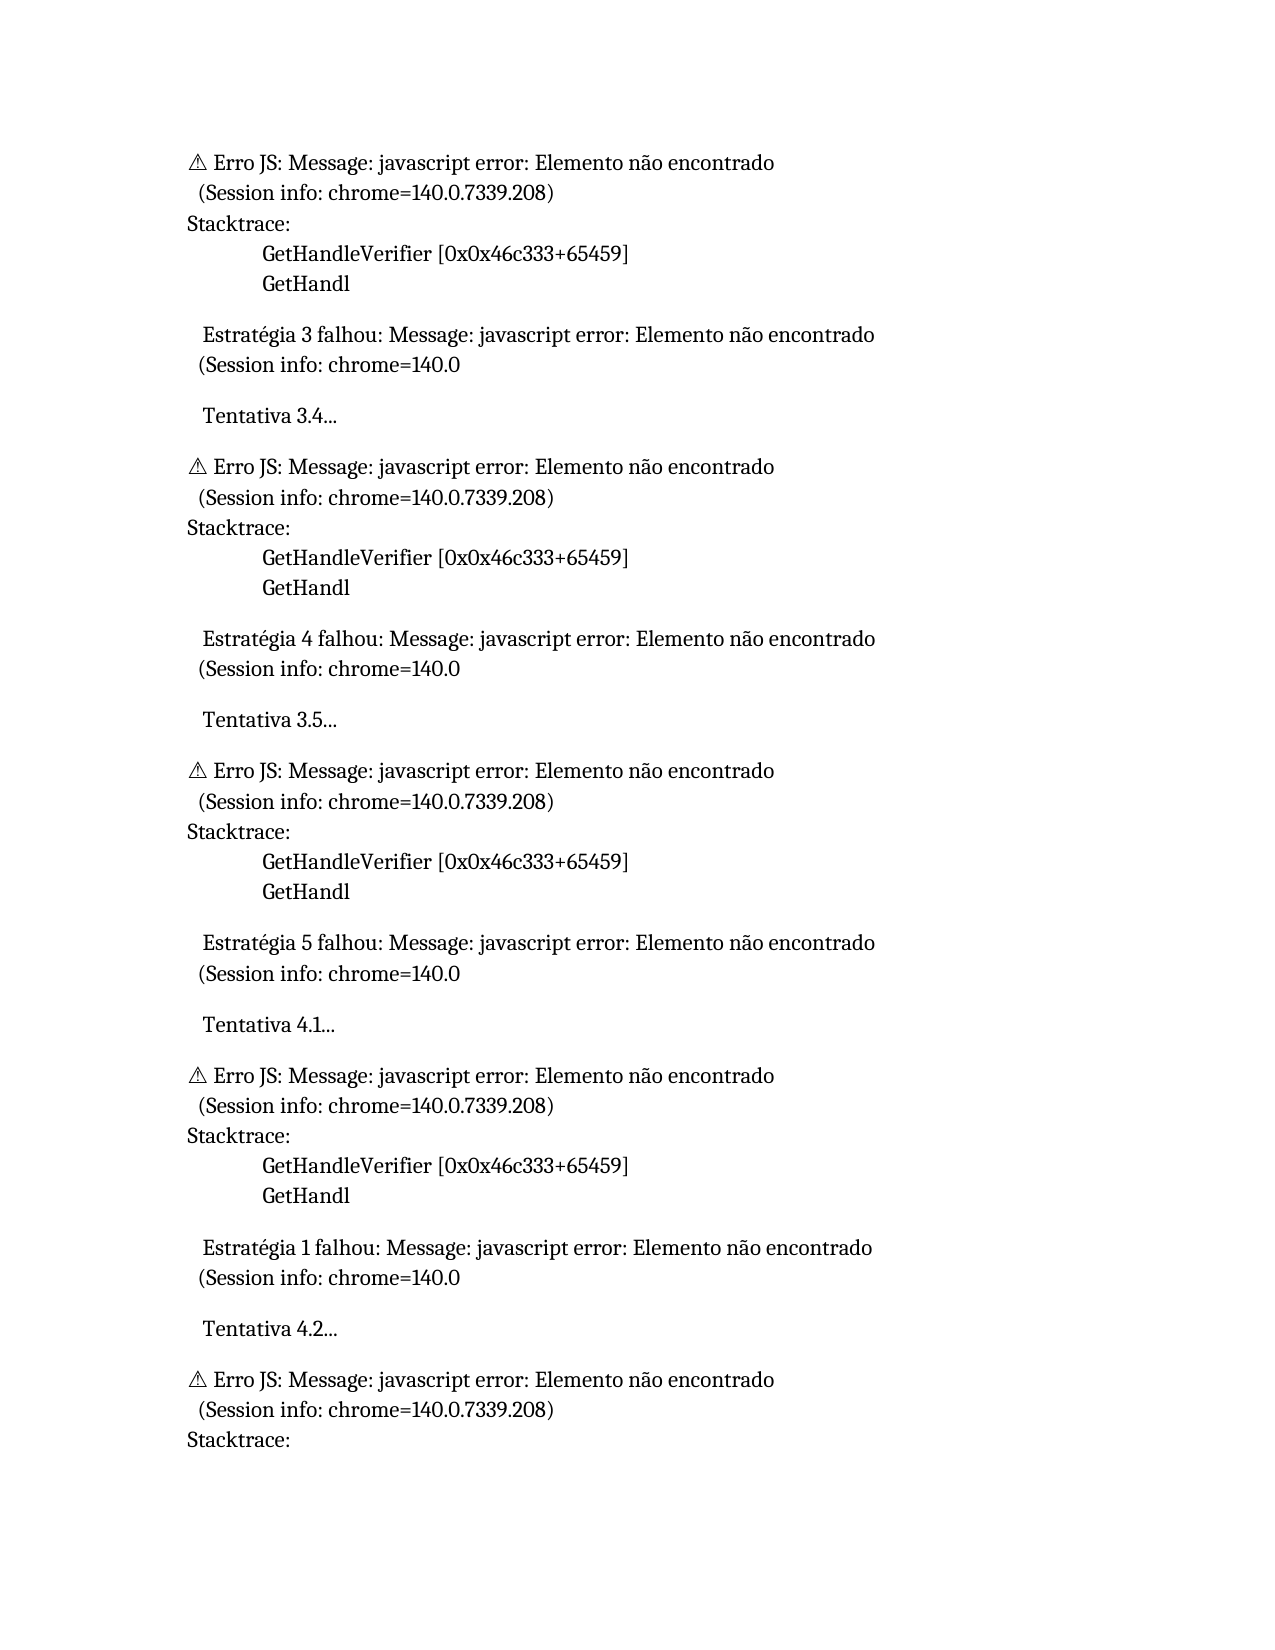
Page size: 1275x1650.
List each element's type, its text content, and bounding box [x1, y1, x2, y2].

text Tentativa 4.1... [187, 1011, 1087, 1038]
text Tentativa 4.2... [187, 1316, 1087, 1342]
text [187, 150, 1087, 297]
text Tentativa 3.5... [187, 707, 1087, 734]
text Estratégia 3 falhou: Message: javascript error: Elemento não encontrado (Session info: chrome=140.0 [187, 322, 1087, 378]
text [187, 1367, 1087, 1453]
text Estratégia 1 falhou: Message: javascript error: Elemento não encontrado (Session info: chrome=140.0 [187, 1234, 1087, 1291]
text Estratégia 4 falhou: Message: javascript error: Elemento não encontrado (Session info: chrome=140.0 [187, 626, 1087, 683]
text Estratégia 5 falhou: Message: javascript error: Elemento não encontrado (Session info: chrome=140.0 [187, 930, 1087, 987]
text Tentativa 3.4... [187, 403, 1087, 429]
